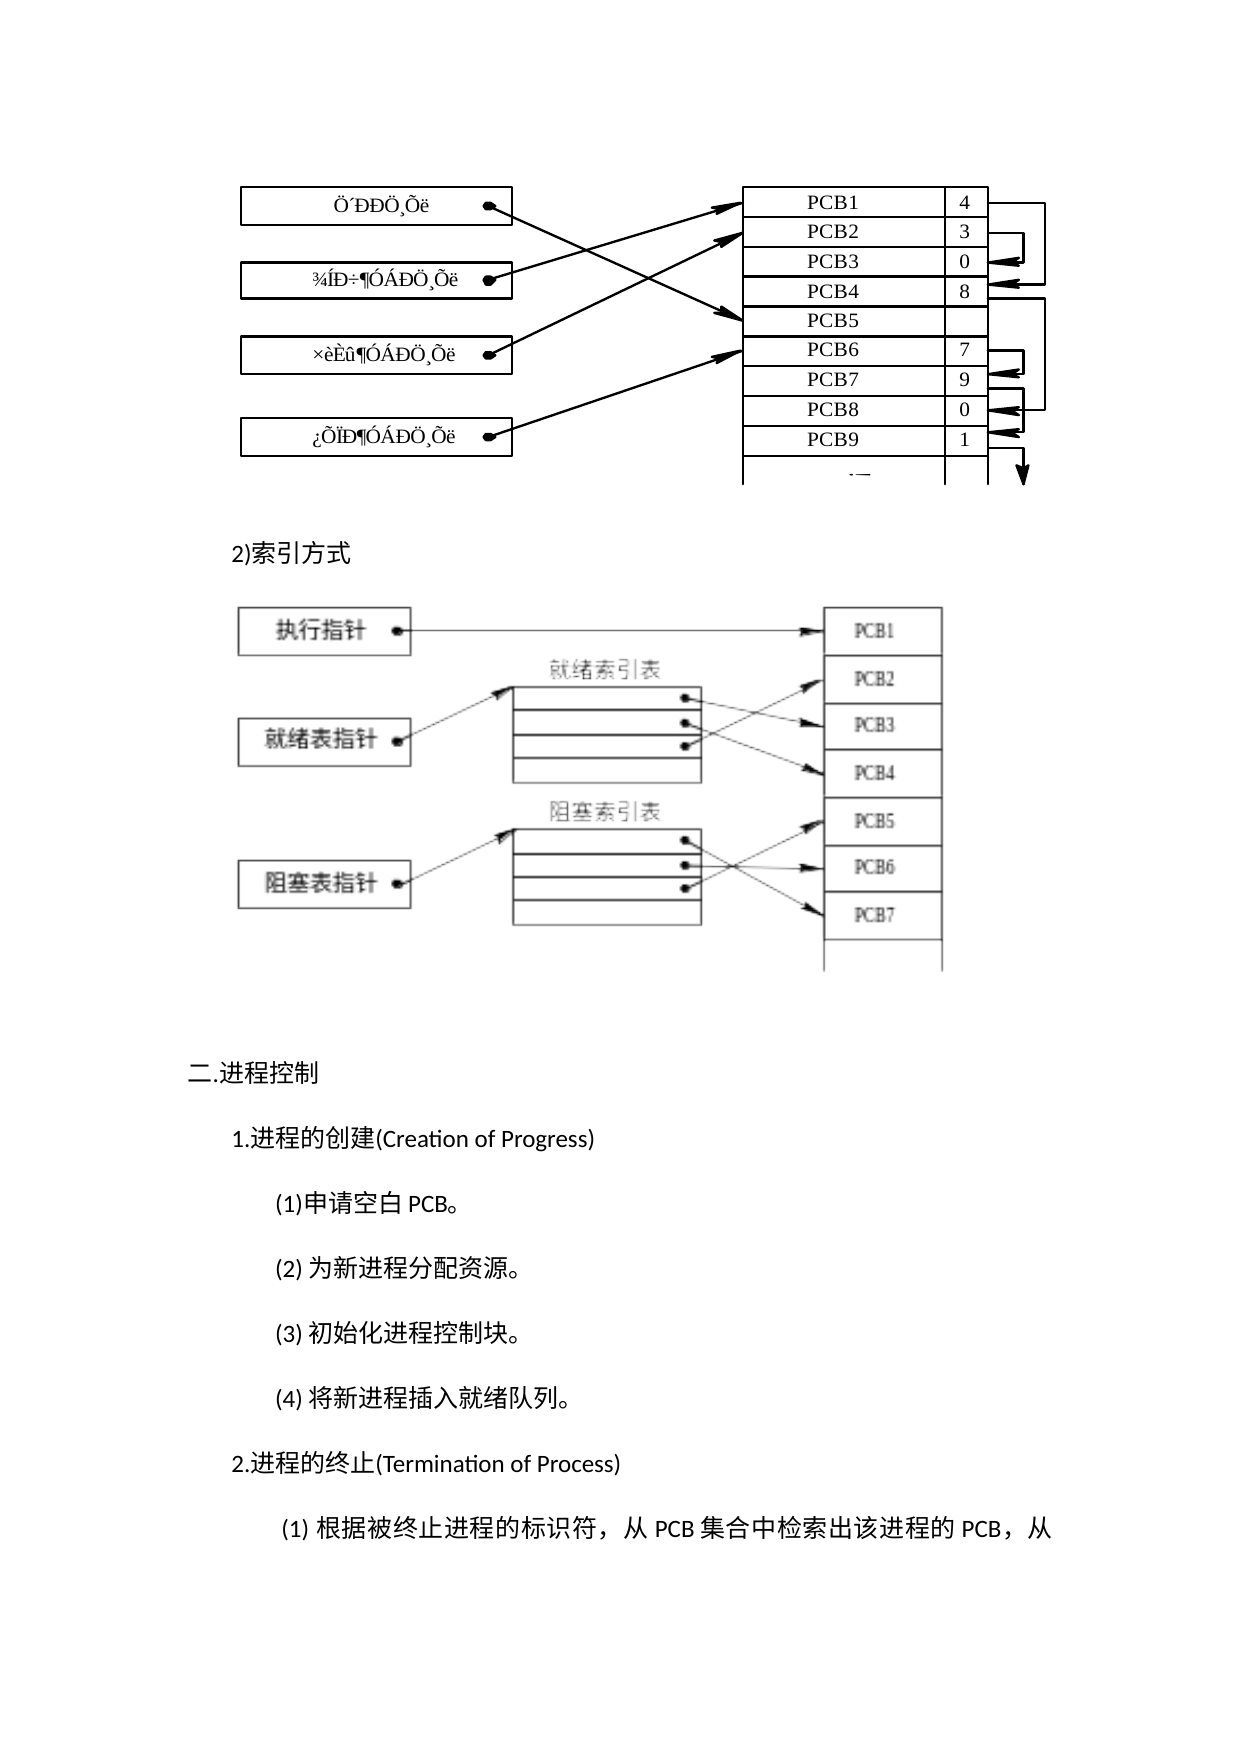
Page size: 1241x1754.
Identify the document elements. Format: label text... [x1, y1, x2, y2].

list 进程的创建(Creation of Progress) [187, 1104, 1053, 1169]
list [231, 1494, 1053, 1559]
list 索引方式 [187, 519, 1053, 584]
list (1)申请空白PCB。 [231, 1169, 1053, 1234]
list (4) 将新进程插入就绪队列。 [231, 1364, 1053, 1429]
list (3) 初始化进程控制块。 [231, 1299, 1053, 1364]
list 进程控制 [187, 1039, 1053, 1104]
list (2) 为新进程分配资源。 [231, 1234, 1053, 1299]
list 2.进程的终止(Termination of Process) [187, 1429, 1053, 1494]
